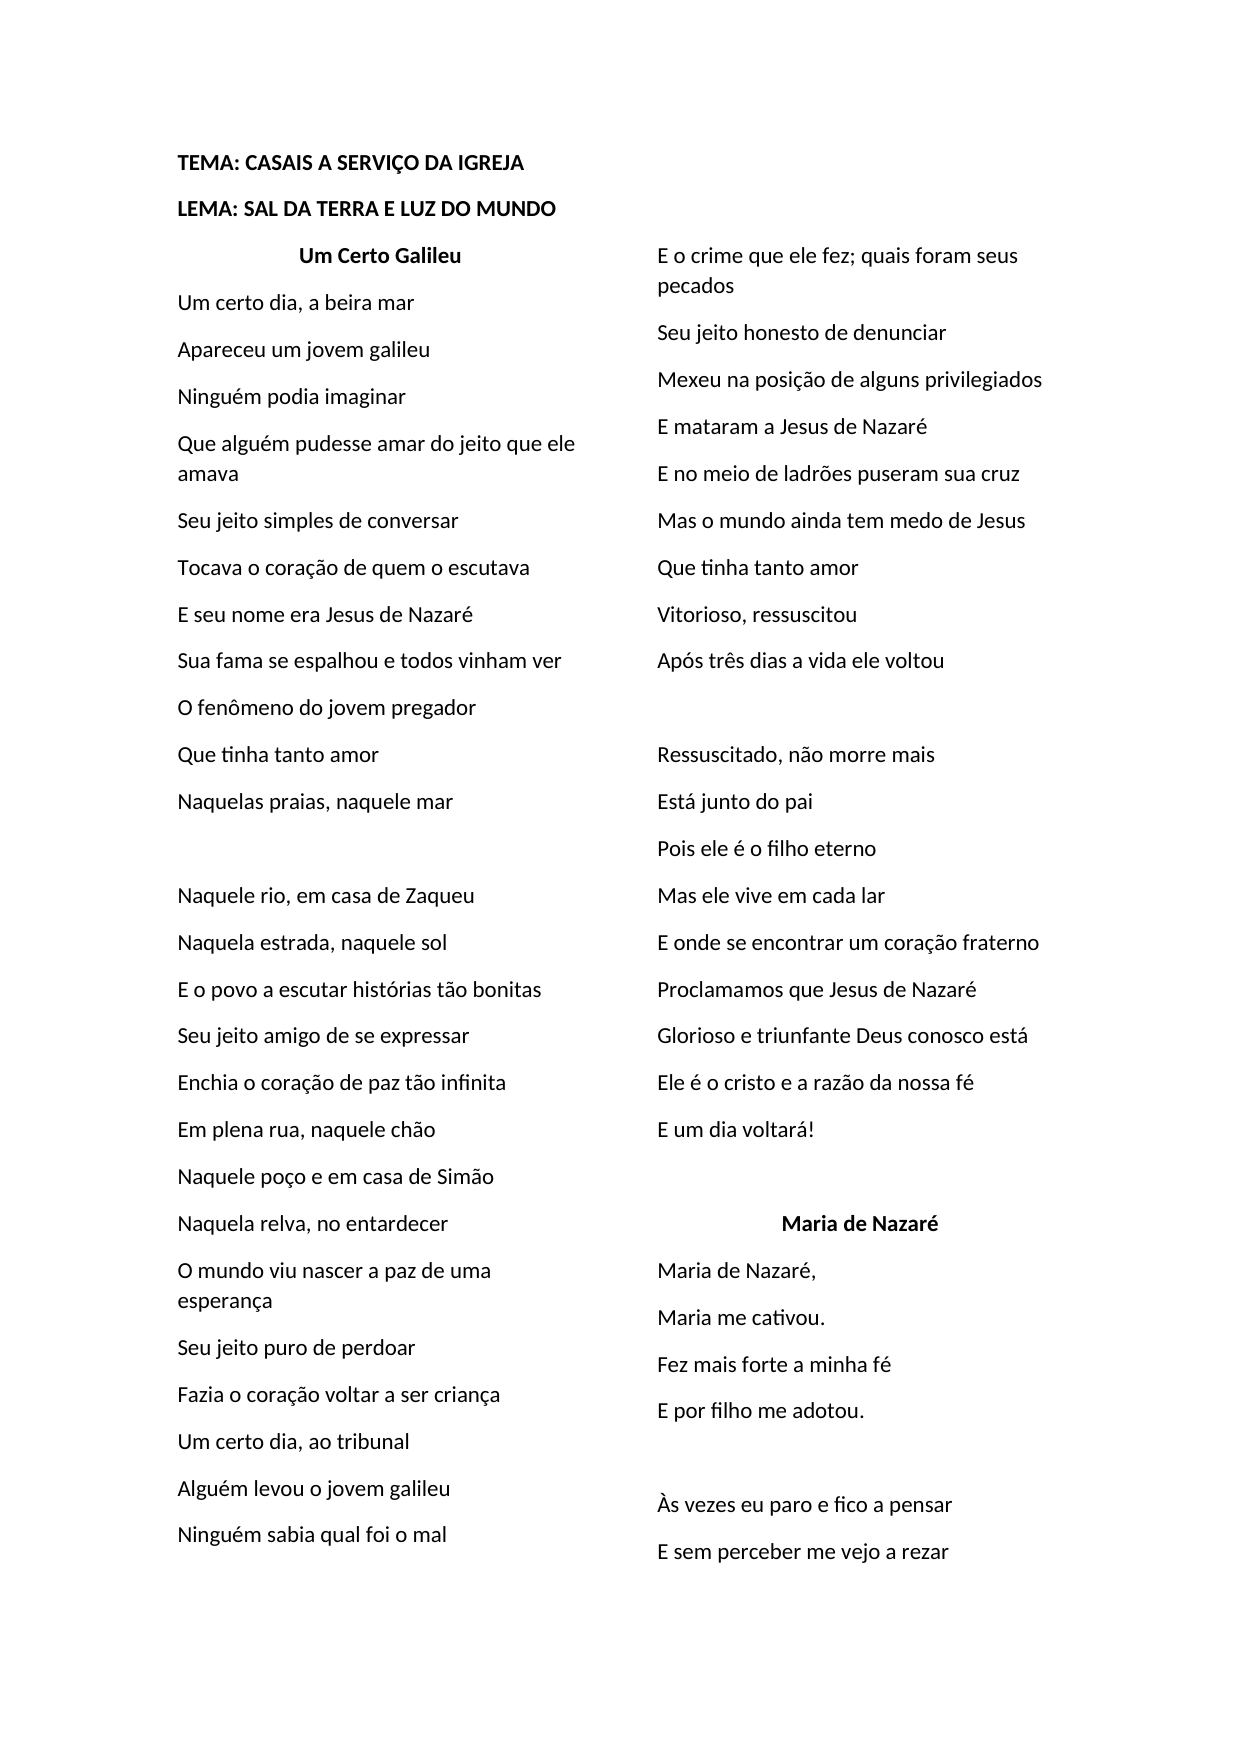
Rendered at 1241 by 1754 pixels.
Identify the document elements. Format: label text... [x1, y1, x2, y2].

text Seu jeito puro de perdoar [177, 1333, 583, 1361]
text E o crime que ele fez; quais foram seus pecados [657, 241, 1063, 299]
text Ele é o cristo e a razão da nossa fé [657, 1068, 1063, 1096]
text O fenômeno do jovem pregador [177, 693, 583, 721]
text Alguém levou o jovem galileu [177, 1474, 583, 1502]
text TEMA: CASAIS A SERVIÇO DA IGREJA [177, 148, 1063, 176]
text Ninguém podia imaginar [177, 382, 583, 410]
text Maria me cativou. [657, 1303, 1063, 1331]
text E por filho me adotou. [657, 1397, 1063, 1424]
text E mataram a Jesus de Nazaré [657, 412, 1063, 440]
text Mas ele vive em cada lar [657, 881, 1063, 909]
text Seu jeito amigo de se expressar [177, 1022, 583, 1049]
text Vitorioso, ressuscitou [657, 600, 1063, 628]
text Que tinha tanto amor [657, 553, 1063, 581]
text Maria de Nazaré, [657, 1256, 1063, 1284]
text Maria de Nazaré [657, 1209, 1063, 1237]
text Em plena rua, naquele chão [177, 1115, 583, 1143]
text Proclamamos que Jesus de Nazaré [657, 975, 1063, 1003]
text Naquele rio, em casa de Zaqueu [177, 881, 583, 909]
text Que tinha tanto amor [177, 740, 583, 768]
text E sem perceber me vejo a rezar [657, 1537, 1063, 1565]
text Ressuscitado, não morre mais [657, 740, 1063, 768]
text E no meio de ladrões puseram sua cruz [657, 459, 1063, 487]
text E onde se encontrar um coração fraterno [657, 928, 1063, 956]
text Fez mais forte a minha fé [657, 1350, 1063, 1378]
text Fazia o coração voltar a ser criança [177, 1380, 583, 1408]
text Enchia o coração de paz tão infinita [177, 1068, 583, 1096]
text E seu nome era Jesus de Nazaré [177, 600, 583, 628]
text Um certo dia, ao tribunal [177, 1427, 583, 1455]
text Apareceu um jovem galileu [177, 335, 583, 363]
text Um certo dia, a beira mar [177, 288, 583, 316]
text Seu jeito simples de conversar [177, 506, 583, 534]
text Está junto do pai [657, 787, 1063, 815]
text Que alguém pudesse amar do jeito que ele amava [177, 429, 583, 487]
text Naquelas praias, naquele mar [177, 787, 583, 815]
text Tocava o coração de quem o escutava [177, 553, 583, 581]
text LEMA: SAL DA TERRA E LUZ DO MUNDO [177, 194, 1063, 222]
text E o povo a escutar histórias tão bonitas [177, 975, 583, 1003]
text O mundo viu nascer a paz de uma esperança [177, 1256, 583, 1314]
text Mexeu na posição de alguns privilegiados [657, 365, 1063, 393]
text Naquela relva, no entardecer [177, 1209, 583, 1237]
text Ninguém sabia qual foi o mal [177, 1521, 583, 1548]
text Após três dias a vida ele voltou [657, 647, 1063, 674]
text Às vezes eu paro e fico a pensar [657, 1490, 1063, 1518]
text Sua fama se espalhou e todos vinham ver [177, 647, 583, 674]
text Mas o mundo ainda tem medo de Jesus [657, 506, 1063, 534]
text Naquela estrada, naquele sol [177, 928, 583, 956]
text Um Certo Galileu [177, 241, 583, 269]
text Seu jeito honesto de denunciar [657, 318, 1063, 346]
text Pois ele é o filho eterno [657, 834, 1063, 862]
text E um dia voltará! [657, 1115, 1063, 1143]
text Glorioso e triunfante Deus conosco está [657, 1022, 1063, 1049]
text Naquele poço e em casa de Simão [177, 1162, 583, 1190]
